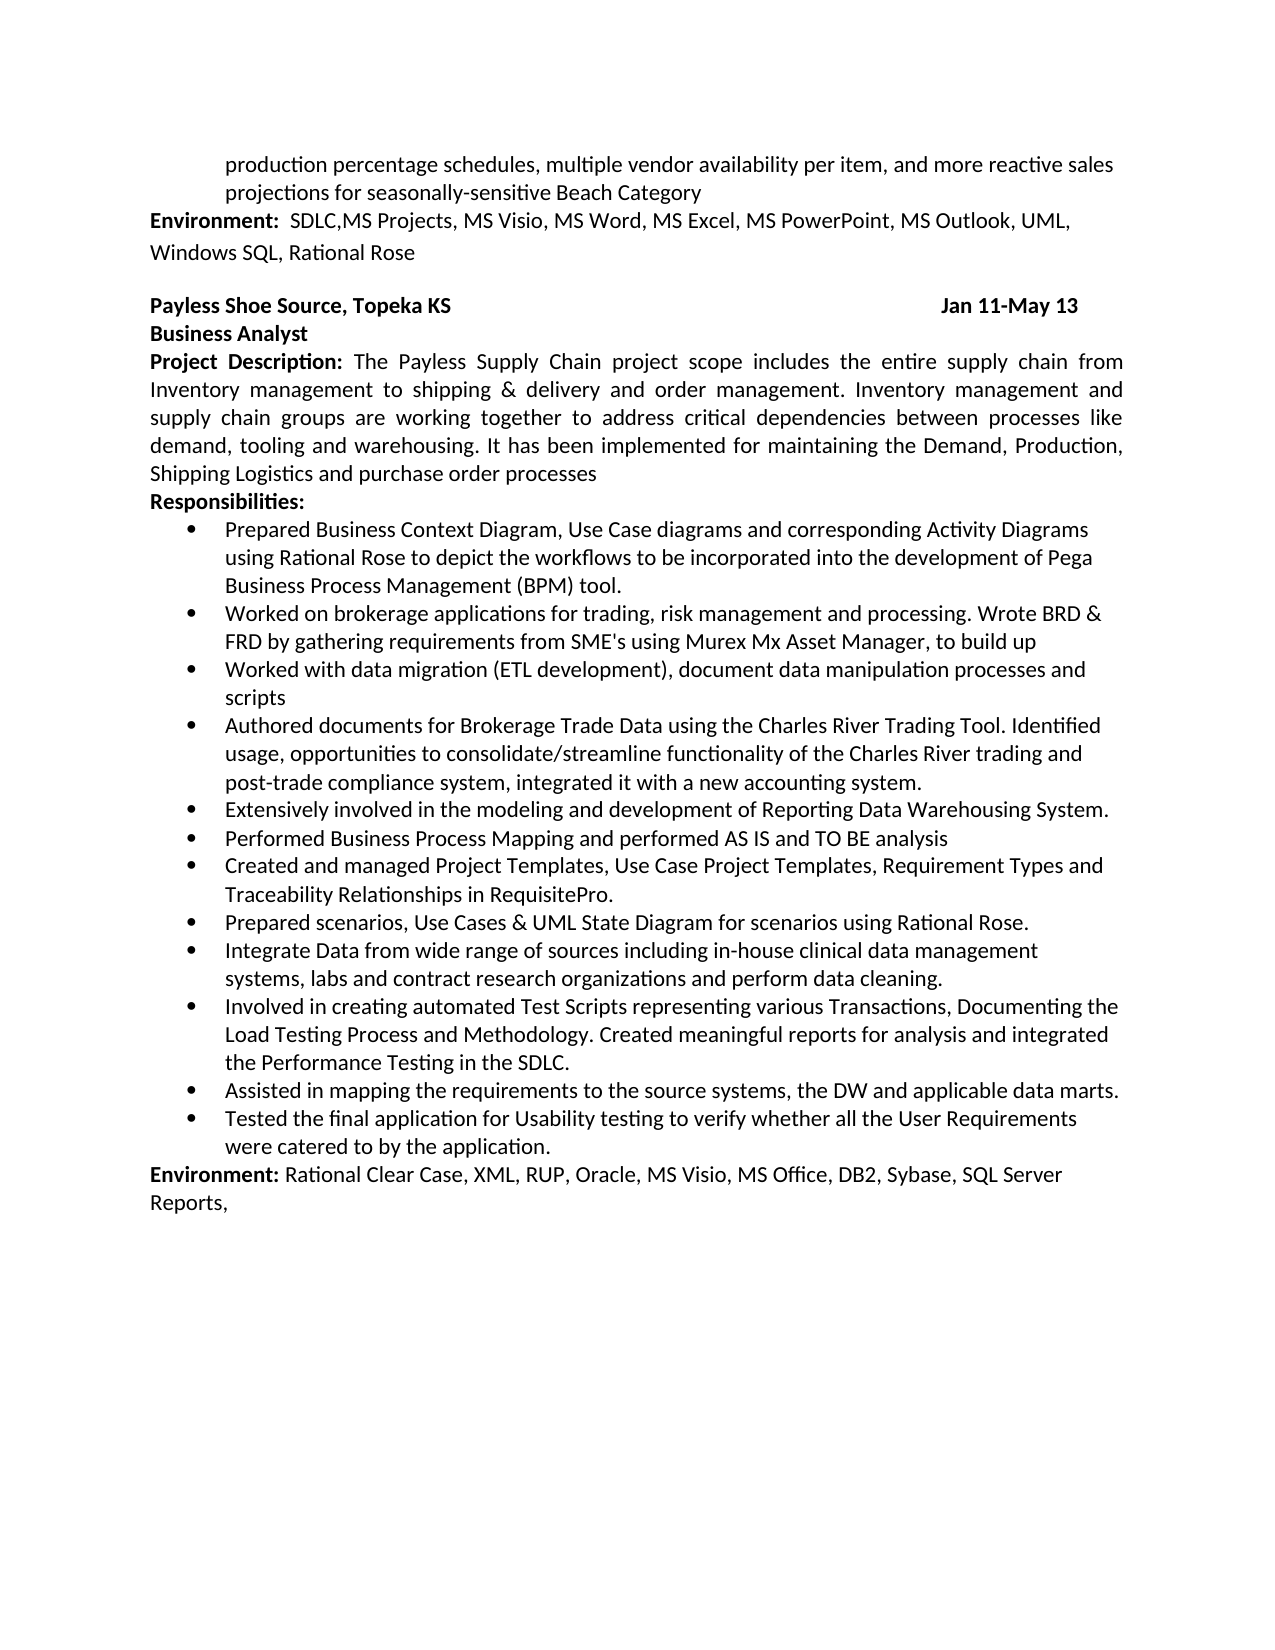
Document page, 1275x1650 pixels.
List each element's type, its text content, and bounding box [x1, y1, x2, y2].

list Worked with data migration (ETL development), document data manipulation processes and scripts [187, 656, 1125, 712]
list Created and managed Project Templates, Use Case Project Templates, Requirement Types and Traceability Relationships in RequisitePro. [187, 852, 1125, 908]
list Assisted in mapping the requirements to the source systems, the DW and applicable data marts. [187, 1076, 1125, 1104]
list Prepared Business Context Diagram, Use Case diagrams and corresponding Activity Diagrams using Rational Rose to depict the workflows to be incorporated into the development of Pega Business Process Management (BPM) tool. [187, 515, 1125, 599]
list Performed Business Process Mapping and performed AS IS and TO BE analysis [187, 824, 1125, 852]
text Responsibilities: [150, 487, 1125, 515]
list Prepared scenarios, Use Cases & UML State Diagram for scenarios using Rational Rose. [187, 908, 1125, 936]
list Extensively involved in the modeling and development of Reporting Data Warehousing System. [187, 796, 1125, 824]
text Environment: Rational Clear Case, XML, RUP, Oracle, MS Visio, MS Office, DB2, Sybase, SQL Server Reports, [150, 1160, 1125, 1216]
text Business Analyst [150, 319, 1125, 347]
list Integrate Data from wide range of sources including in-house clinical data management systems, labs and contract research organizations and perform data cleaning. [187, 936, 1125, 992]
list Tested the final application for Usability testing to verify whether all the User Requirements were catered to by the application. [187, 1104, 1125, 1160]
text Project Description: The Payless Supply Chain project scope includes the entire supply chain from Inventory management to shipping & delivery and order management. Inventory management and supply chain groups are working together to address critical dependencies between processes like demand, tooling and warehousing. It has been implemented for maintaining the Demand, Production, Shipping Logistics and purchase order processes [150, 347, 1125, 487]
list Involved in creating automated Test Scripts representing various Transactions, Documenting the Load Testing Process and Methodology. Created meaningful reports for analysis and integrated the Performance Testing in the SDLC. [187, 992, 1125, 1076]
text Payless Shoe Source, Topeka KS Jan 11-May 13 [150, 291, 1125, 319]
text Environment: SDLC,MS Projects, MS Visio, MS Word, MS Excel, MS PowerPoint, MS Outlook, UML, Windows SQL, Rational Rose [150, 206, 1125, 266]
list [187, 150, 1125, 206]
list Authored documents for Brokerage Trade Data using the Charles River Trading Tool. Identified usage, opportunities to consolidate/streamline functionality of the Charles River trading and post-trade compliance system, integrated it with a new accounting system. [187, 712, 1125, 796]
list Worked on brokerage applications for trading, risk management and processing. Wrote BRD & FRD by gathering requirements from SME's using Murex Mx Asset Manager, to build up [187, 599, 1125, 656]
